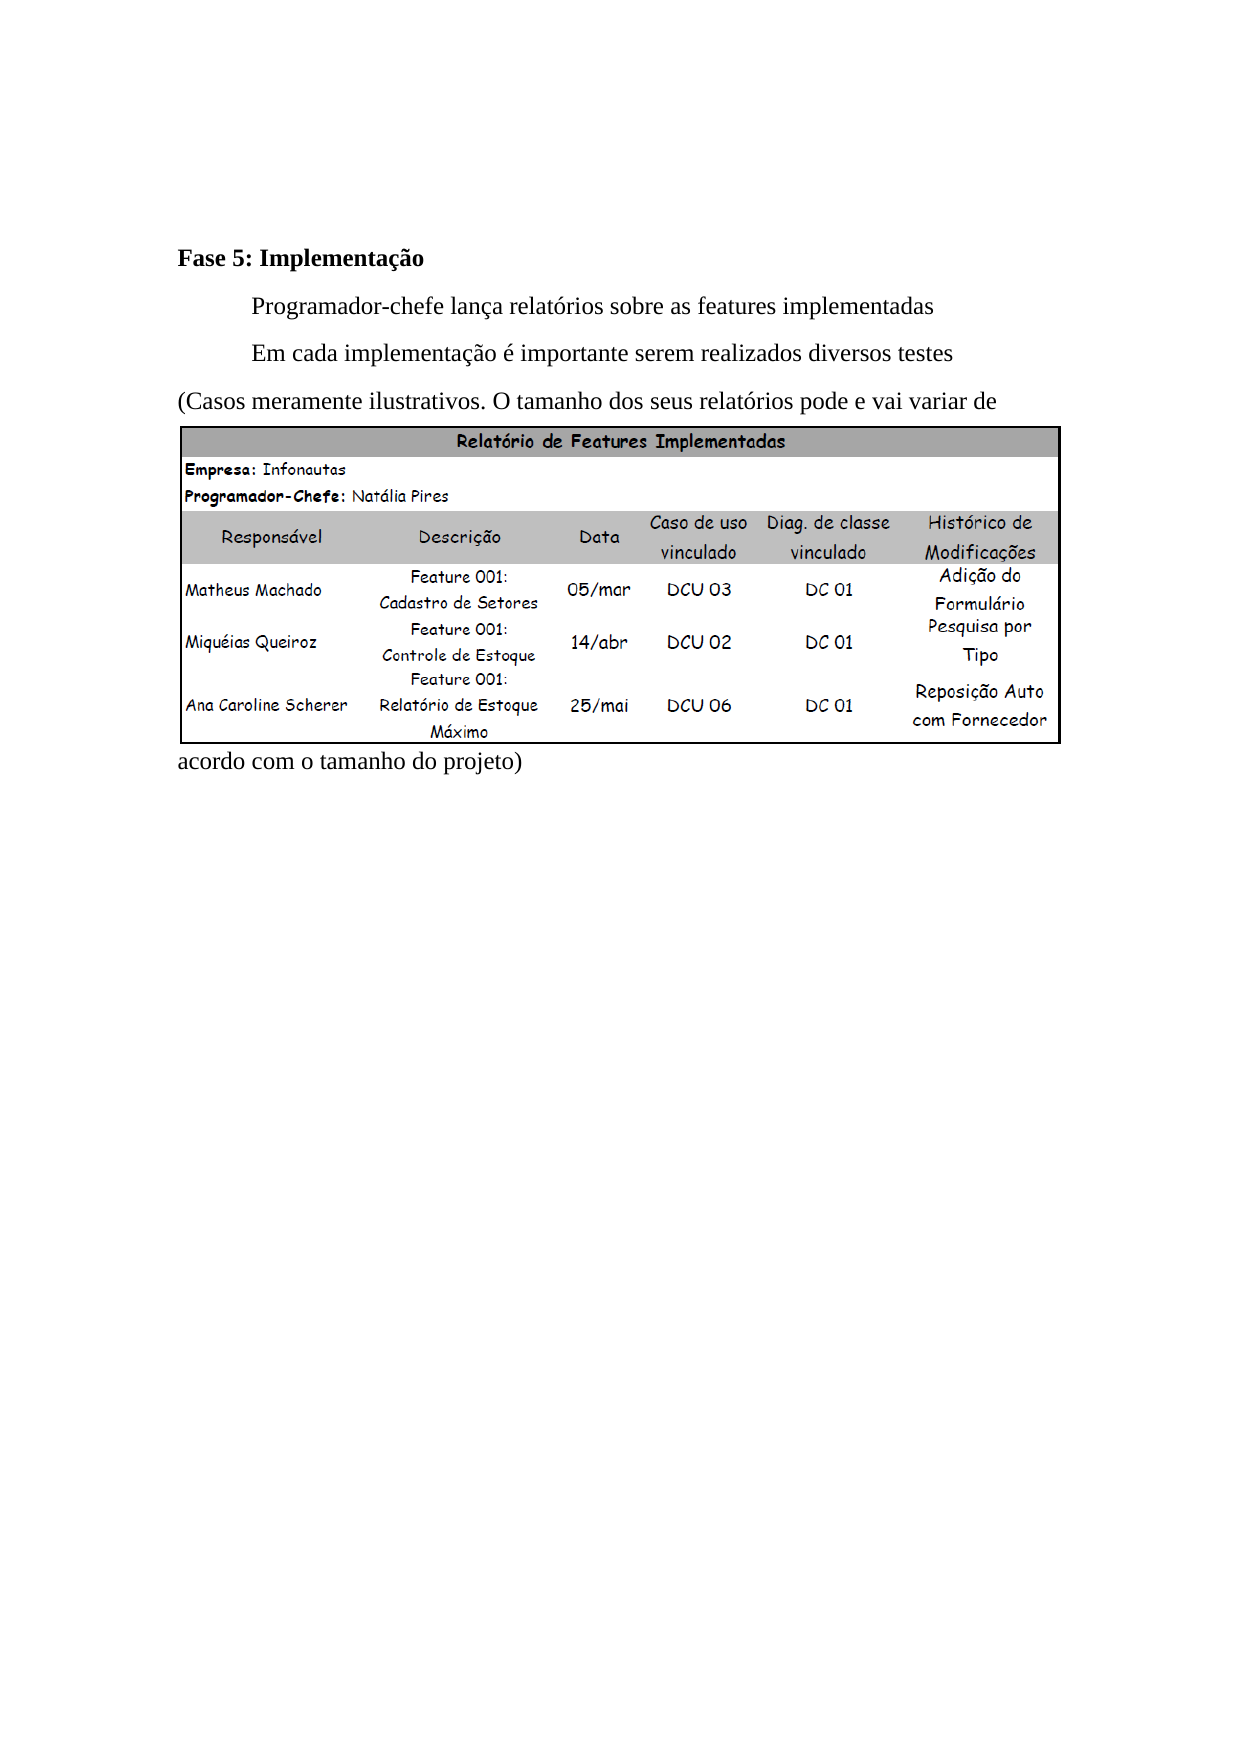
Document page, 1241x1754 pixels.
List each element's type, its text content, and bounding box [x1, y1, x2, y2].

text (Casos meramente ilustrativos. O tamanho dos seus relatórios pode e vai variar de acordo com o tamanho do projeto) [177, 747, 1063, 775]
text Programador-chefe lança relatórios sobre as features implementadas [177, 291, 1063, 319]
text Em cada implementação é importante serem realizados diversos testes [177, 338, 1063, 367]
picture [177, 423, 1063, 747]
text (Casos meramente ilustrativos. O tamanho dos seus relatórios pode e vai variar de acordo com o tamanho do projeto) [177, 386, 1063, 423]
text Fase 5: Implementação [177, 243, 1063, 272]
